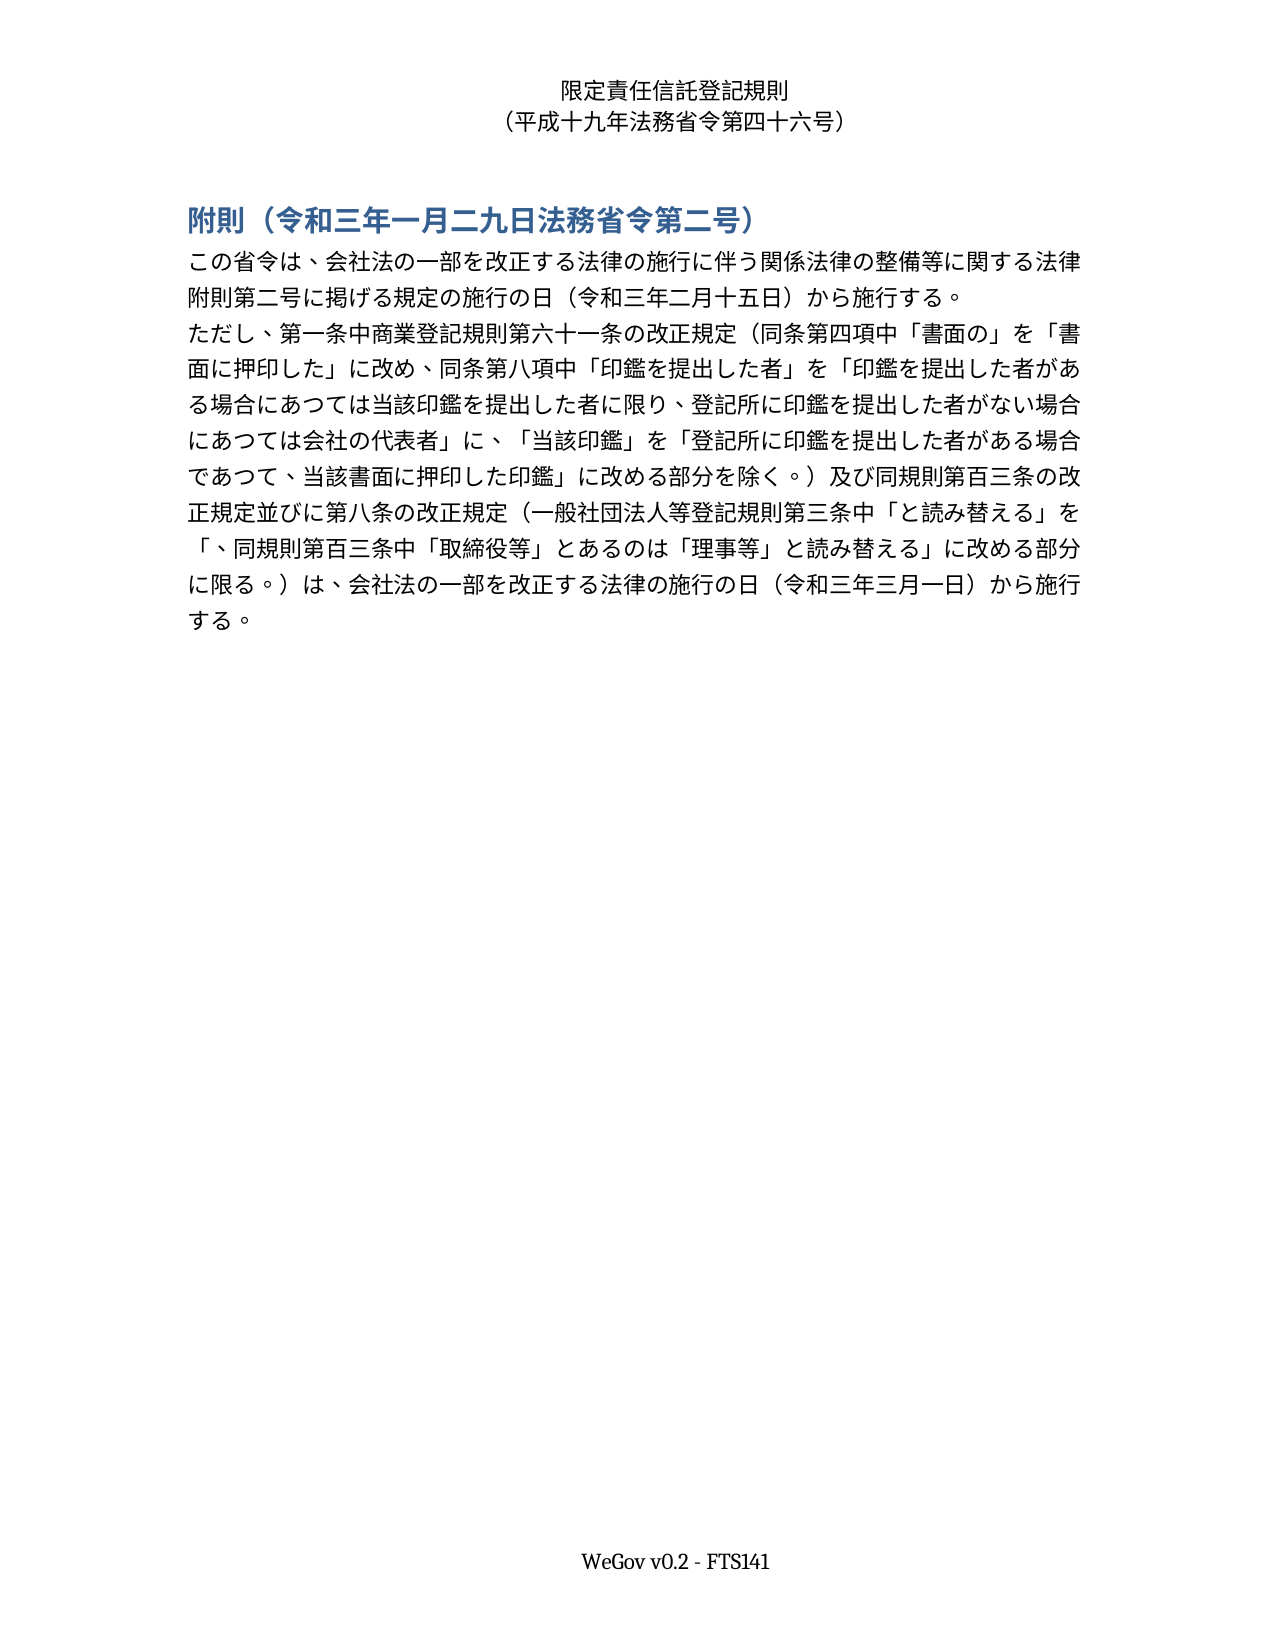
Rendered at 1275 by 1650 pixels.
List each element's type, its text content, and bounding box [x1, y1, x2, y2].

text この省令は、会社法の一部を改正する法律の施行に伴う関係法律の整備等に関する法律附則第二号に掲げる規定の施行の日（令和三年二月十五日）から施行する。 ただし、第一条中商業登記規則第六十一条の改正規定（同条第四項中「書面の」を「書面に押印した」に改め、同条第八項中「印鑑を提出した者」を「印鑑を提出した者がある場合にあつては当該印鑑を提出した者に限り、登記所に印鑑を提出した者がない場合にあつては会社の代表者」に、「当該印鑑」を「登記所に印鑑を提出した者がある場合であつて、当該書面に押印した印鑑」に改める部分を除く。）及び同規則第百三条の改正規定並びに第八条の改正規定（一般社団法人等登記規則第三条中「と読み替える」を「、同規則第百三条中「取締役等」とあるのは「理事等」と読み替える」に改める部分に限る。）は、会社法の一部を改正する法律の施行の日（令和三年三月一日）から施行する。 [187, 246, 1087, 636]
subtitle 附則（令和三年一月二九日法務省令第二号） [187, 200, 1087, 240]
